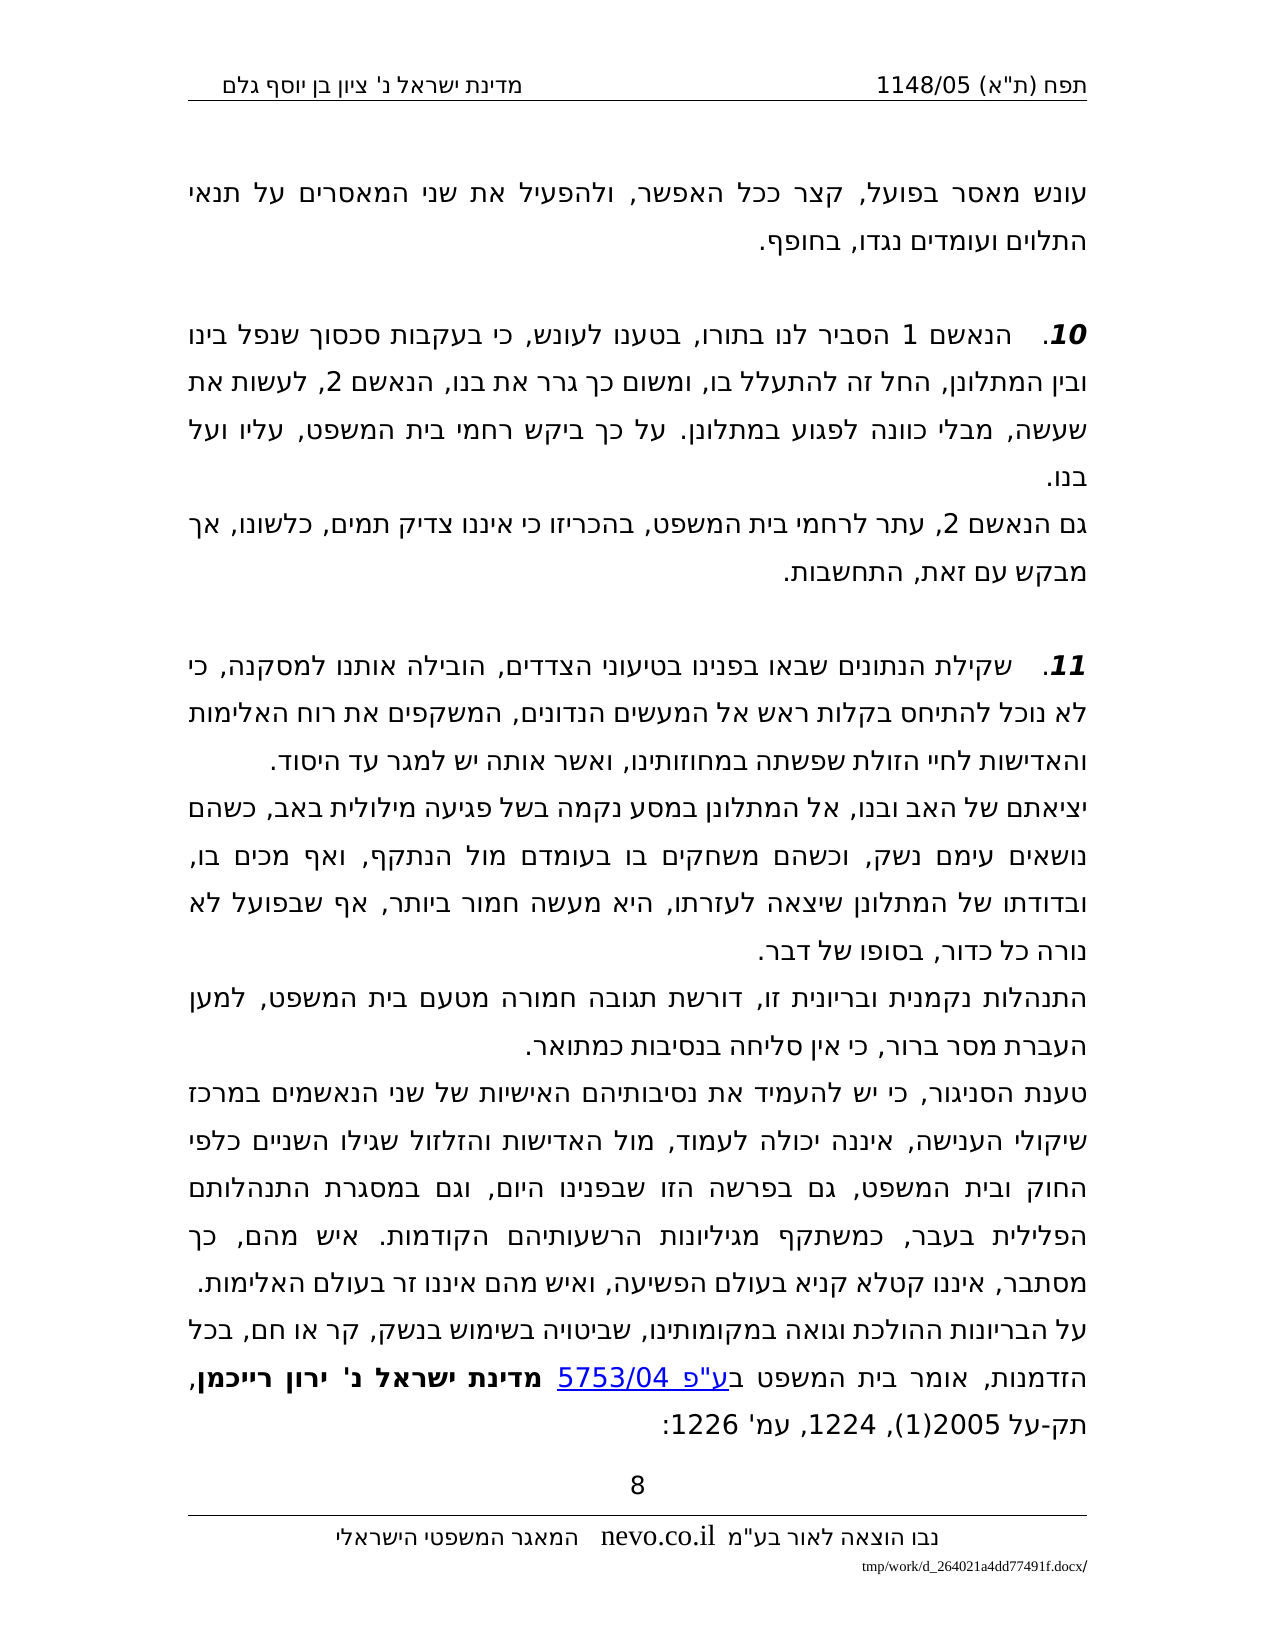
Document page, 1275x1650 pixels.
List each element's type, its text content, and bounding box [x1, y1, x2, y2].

text 10. הנאשם 1 הסביר לנו בתורו, בטענו לעונש, כי בעקבות סכסוך שנפל בינו ובין המתלונן, החל זה להתעלל בו, ומשום כך גרר את בנו, הנאשם 2, לעשות את שעשה, מבלי כוונה לפגוע במתלונן. על כך ביקש רחמי בית המשפט, עליו ועל בנו. [187, 319, 1087, 493]
text על הבריונות ההולכת וגואה במקומותינו, שביטויה בשימוש בנשק, קר או חם, בכל הזדמנות, אומר בית המשפט בע"פ 5753/04 מדינת ישראל נ' ירון רייכמן, תק-על 2005(1), 1224, עמ' 1226: [187, 1315, 1087, 1441]
text התנהלות נקמנית ובריונית זו, דורשת תגובה חמורה מטעם בית המשפט, למען העברת מסר ברור, כי אין סליחה בנסיבות כמתואר. [187, 982, 1087, 1061]
text 11. שקילת הנתונים שבאו בפנינו בטיעוני הצדדים, הובילה אותנו למסקנה, כי לא נוכל להתיחס בקלות ראש אל המעשים הנדונים, המשקפים את רוח האלימות והאדישות לחיי הזולת שפשתה במחוזותינו, ואשר אותה יש למגר עד היסוד. [187, 650, 1087, 777]
text יציאתם של האב ובנו, אל המתלונן במסע נקמה בשל פגיעה מילולית באב, כשהם נושאים עימם נשק, וכשהם משחקים בו בעומדם מול הנתקף, ואף מכים בו, ובדודתו של המתלונן שיצאה לעזרתו, היא מעשה חמור ביותר, אף שבפועל לא נורה כל כדור, בסופו של דבר. [187, 792, 1087, 967]
text טענת הסניגור, כי יש להעמיד את נסיבותיהם האישיות של שני הנאשמים במרכז שיקולי הענישה, איננה יכולה לעמוד, מול האדישות והזלזול שגילו השניים כלפי החוק ובית המשפט, גם בפרשה הזו שבפנינו היום, וגם במסגרת התנהלותם הפלילית בעבר, כמשתקף מגיליונות הרשעותיהם הקודמות. איש מהם, כך מסתבר, איננו קטלא קניא בעולם הפשיעה, ואיש מהם איננו זר בעולם האלימות. [187, 1077, 1087, 1299]
text גם הנאשם 2, עתר לרחמי בית המשפט, בהכריזו כי איננו צדיק תמים, כלשונו, אך מבקש עם זאת, התחשבות. [187, 508, 1087, 588]
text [187, 177, 1087, 256]
